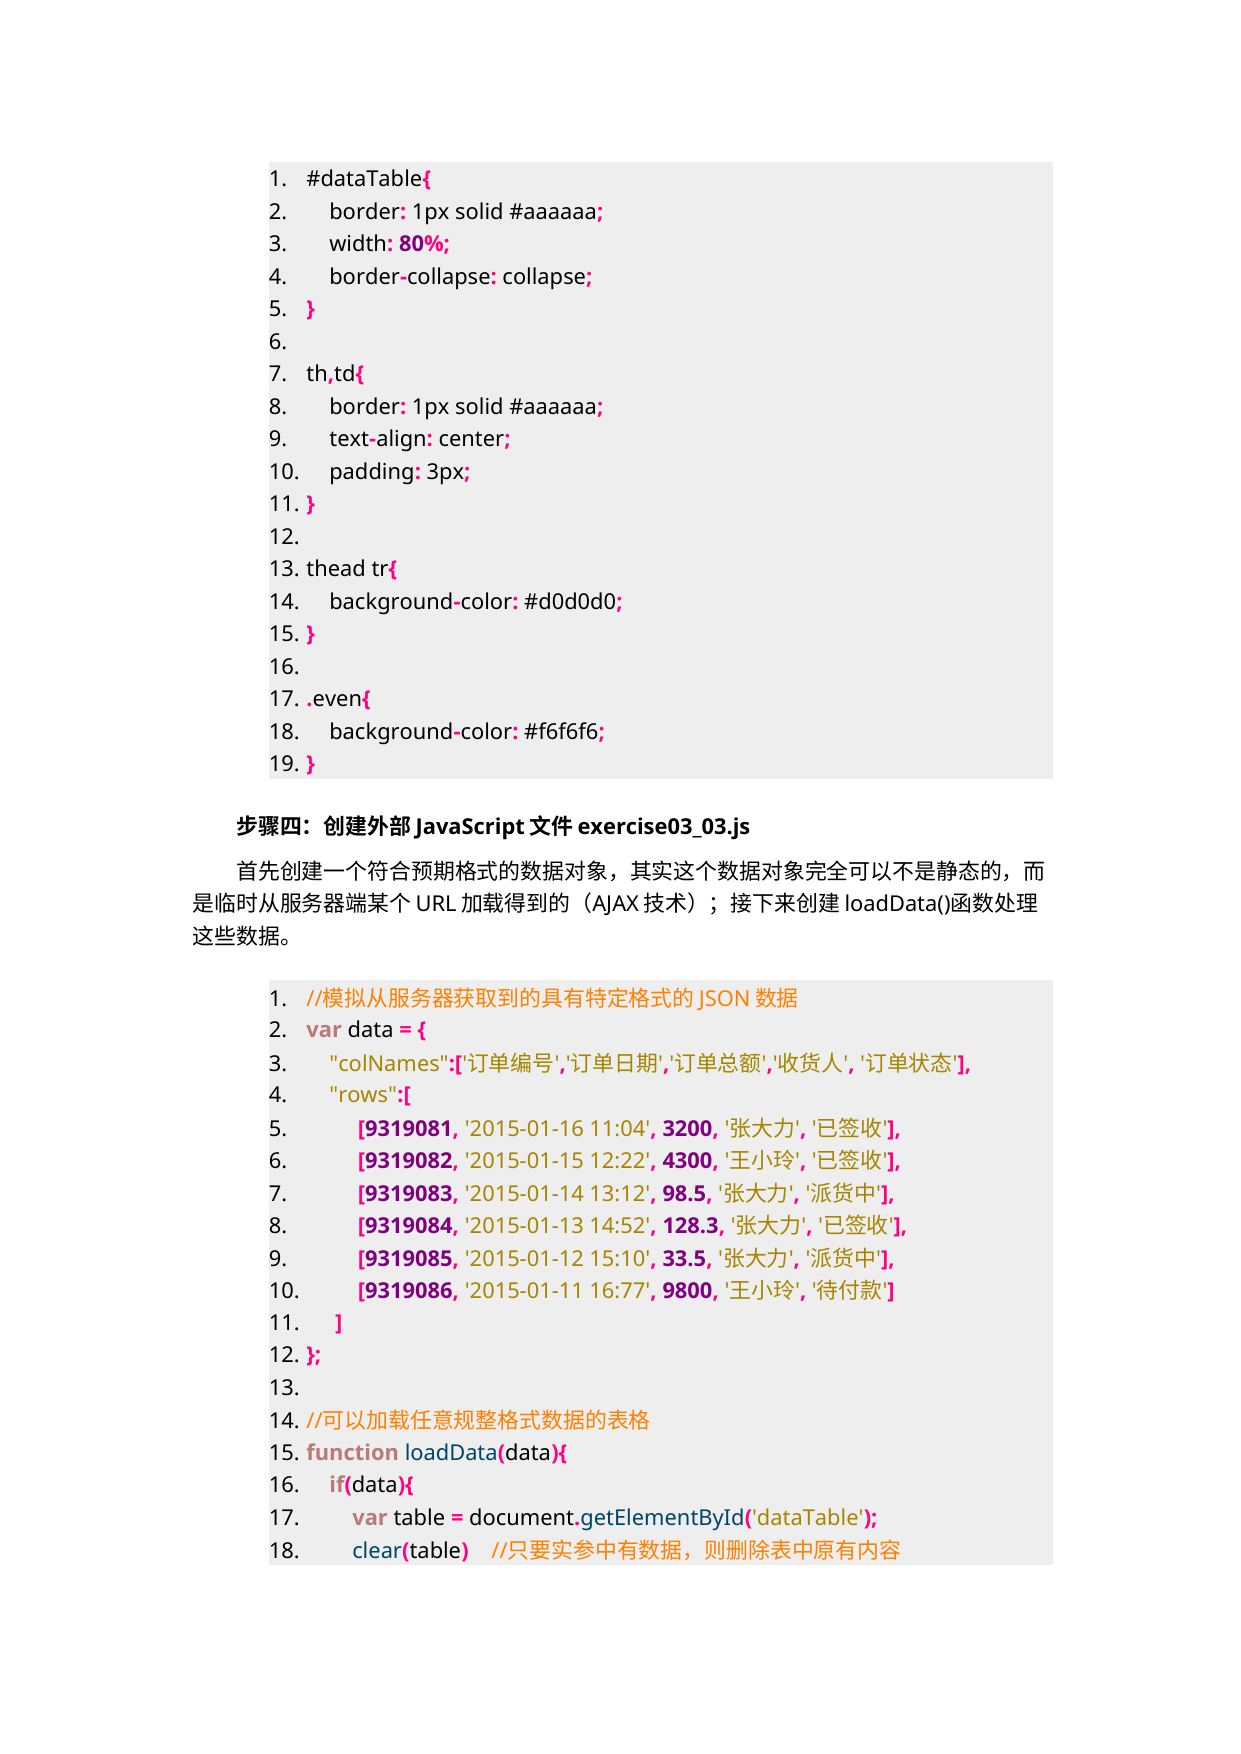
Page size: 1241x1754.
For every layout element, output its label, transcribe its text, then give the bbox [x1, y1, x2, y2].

list "colNames":['订单编号','订单日期','订单总额','收货人', '订单状态'], [269, 1045, 1053, 1078]
list } [269, 617, 1053, 649]
list var table = document.getElementById('dataTable'); [269, 1500, 1053, 1533]
list [9319086, '2015-01-11 16:77', 9800, '王小玲', '待付款'] [269, 1273, 1053, 1305]
list border-collapse: collapse; [269, 259, 1053, 292]
list "rows":[ [269, 1078, 1053, 1110]
list th,td{ [269, 357, 1053, 389]
list //可以加载任意规整格式数据的表格 [269, 1403, 1053, 1435]
list [9319085, '2015-01-12 15:10', 33.5, '张大力', '派货中'], [269, 1240, 1053, 1273]
list }; [269, 1338, 1053, 1370]
list } [269, 747, 1053, 779]
text 首先创建一个符合预期格式的数据对象，其实这个数据对象完全可以不是静态的，而是临时从服务器端某个URL加载得到的（AJAX技术）；接下来创建loadData()函数处理这些数据。 [192, 854, 1048, 951]
list text-align: center; [269, 422, 1053, 454]
list border: 1px solid #aaaaaa; [269, 389, 1053, 422]
list var data = { [269, 1013, 1053, 1045]
list ] [269, 1305, 1053, 1338]
list if(data){ [269, 1468, 1053, 1500]
list .even{ [269, 682, 1053, 714]
list [9319084, '2015-01-13 14:52', 128.3, '张大力', '已签收'], [269, 1208, 1053, 1240]
list } [269, 292, 1053, 324]
list #dataTable{ [269, 162, 1053, 194]
list width: 80%; [269, 227, 1053, 259]
list [9319083, '2015-01-14 13:12', 98.5, '张大力', '派货中'], [269, 1175, 1053, 1208]
list clear(table) //只要实参中有数据，则删除表中原有内容 [269, 1533, 1053, 1565]
text 步骤四：创建外部JavaScript文件exercise03_03.js [192, 809, 1048, 841]
list } [269, 487, 1053, 519]
list [9319081, '2015-01-16 11:04', 3200, '张大力', '已签收'], [269, 1110, 1053, 1143]
list background-color: #d0d0d0; [269, 584, 1053, 617]
list function loadData(data){ [269, 1435, 1053, 1468]
list thead tr{ [269, 552, 1053, 584]
list //模拟从服务器获取到的具有特定格式的JSON数据 [269, 980, 1053, 1013]
list background-color: #f6f6f6; [269, 714, 1053, 747]
list [9319082, '2015-01-15 12:22', 4300, '王小玲', '已签收'], [269, 1143, 1053, 1175]
list border: 1px solid #aaaaaa; [269, 194, 1053, 227]
list padding: 3px; [269, 454, 1053, 487]
